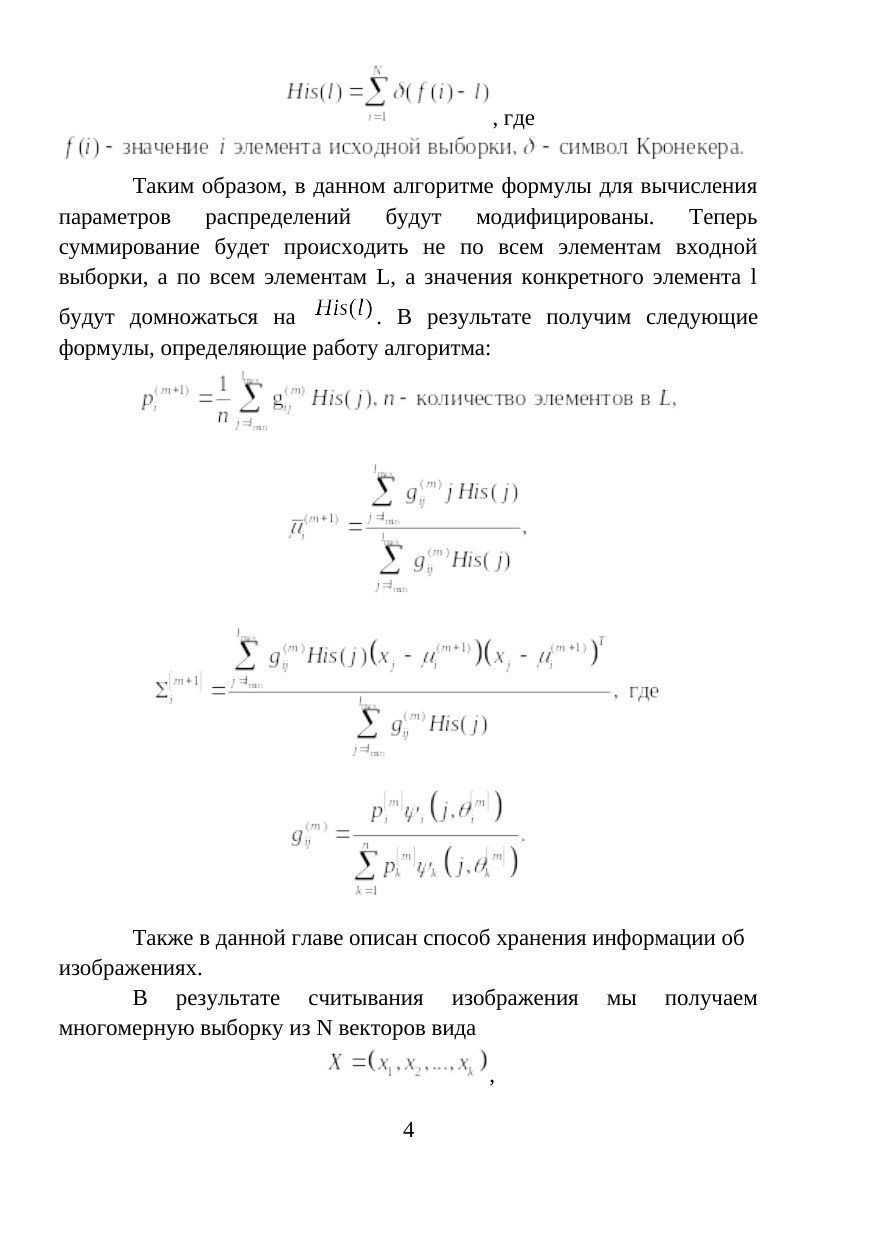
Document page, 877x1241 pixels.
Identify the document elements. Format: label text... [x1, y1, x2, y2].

text Также в данной главе описан способ хранения информации об изображениях. [58, 924, 758, 980]
list , где [58, 58, 758, 130]
text , [58, 1045, 758, 1087]
text В результате считывания изображения мы получаем многомерную выборку из N векторов вида [58, 984, 758, 1041]
list Таким образом, в данном алгоритме формулы для вычисления параметров распределений будут модифицированы. Теперь суммирование будет происходить не по всем элементам входной выборки, а по всем элементам L, а значения конкретного элемента l будут домножаться на . В результате получим следующие формулы, определяющие работу алгоритма: [58, 172, 758, 360]
